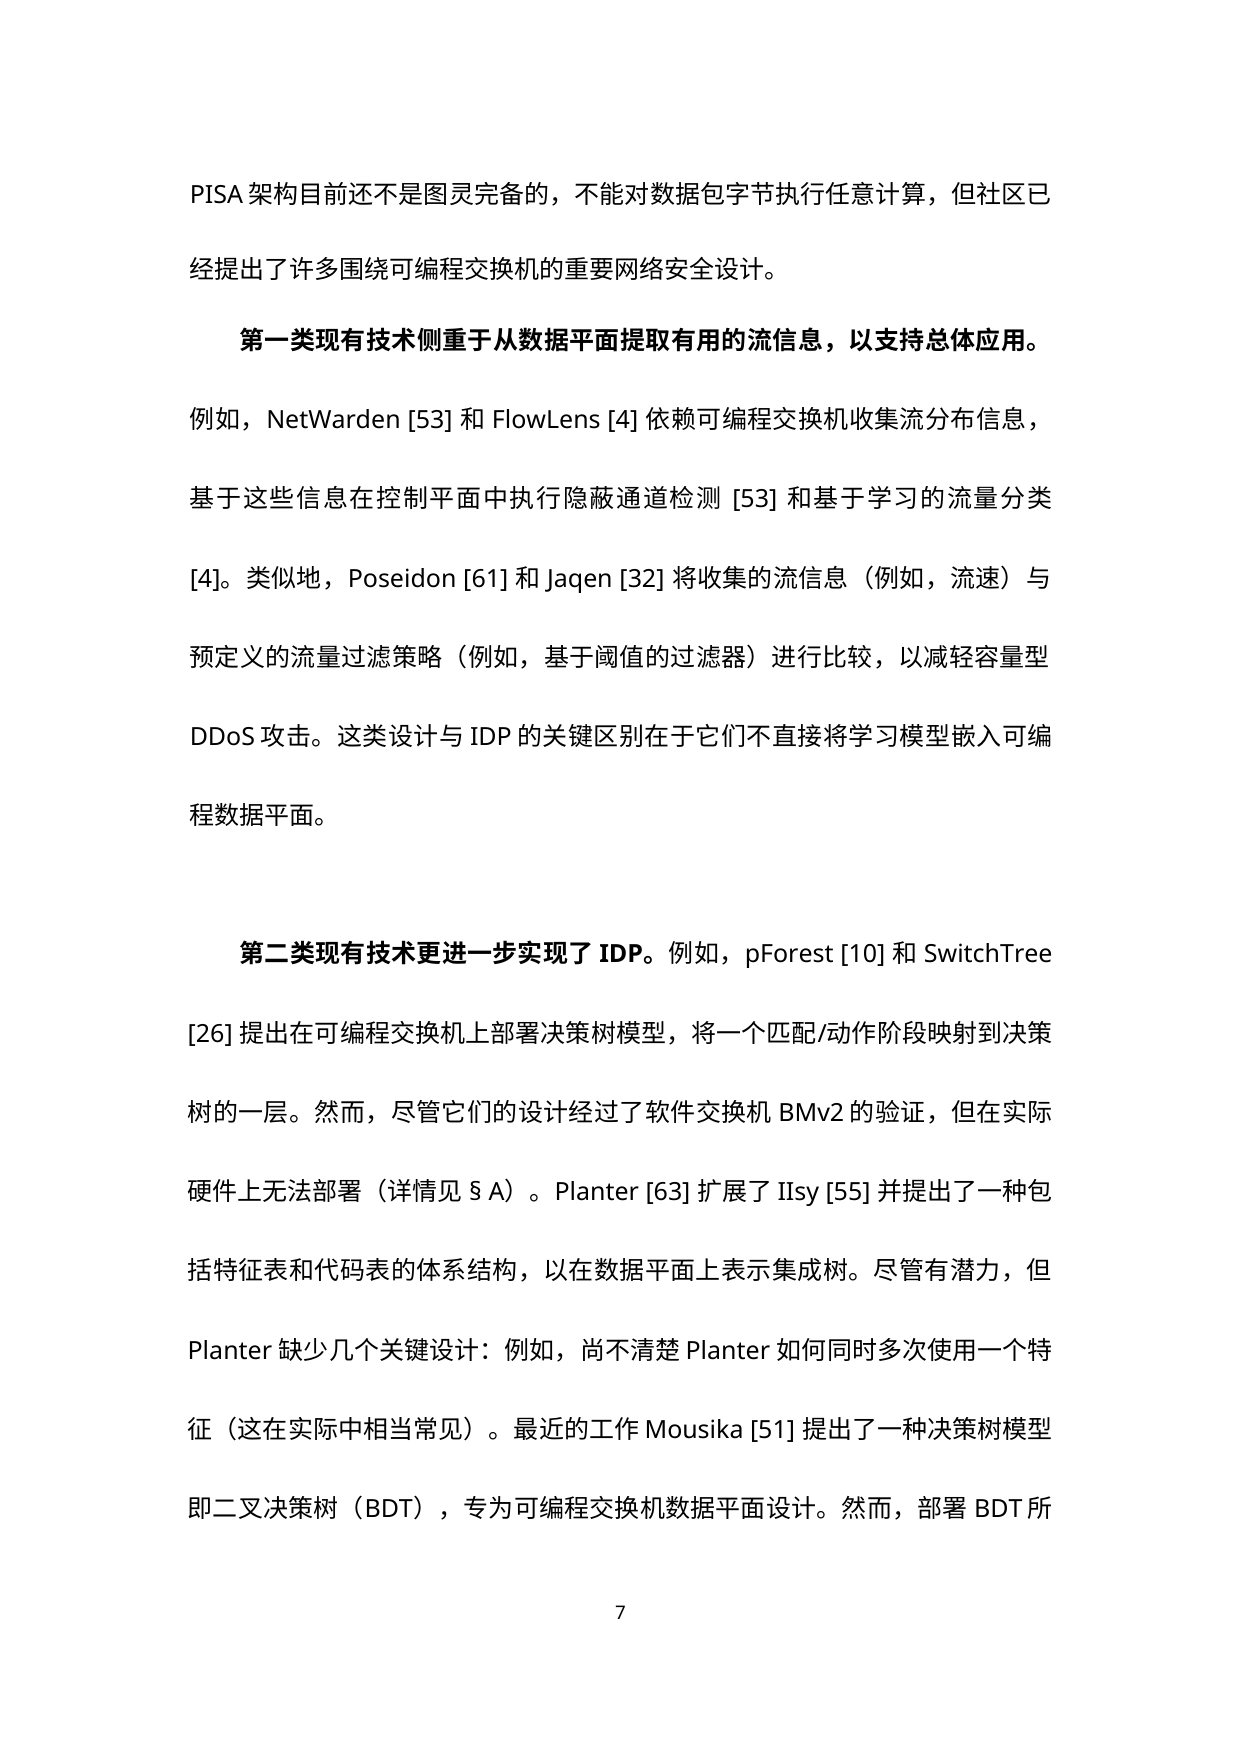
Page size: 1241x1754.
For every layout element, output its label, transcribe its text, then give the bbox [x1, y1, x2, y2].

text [187, 919, 1053, 1539]
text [189, 160, 1053, 300]
text 第一类现有技术侧重于从数据平面提取有用的流信息，以支持总体应用。例如，NetWarden [53] 和 FlowLens [4] 依赖可编程交换机收集流分布信息，基于这些信息在控制平面中执行隐蔽通道检测 [53] 和基于学习的流量分类 [4]。类似地，Poseidon [61] 和 Jaqen [32] 将收集的流信息（例如，流速）与预定义的流量过滤策略（例如，基于阈值的过滤器）进行比较，以减轻容量型DDoS攻击。这类设计与IDP的关键区别在于它们不直接将学习模型嵌入可编程数据平面。 [189, 306, 1053, 846]
